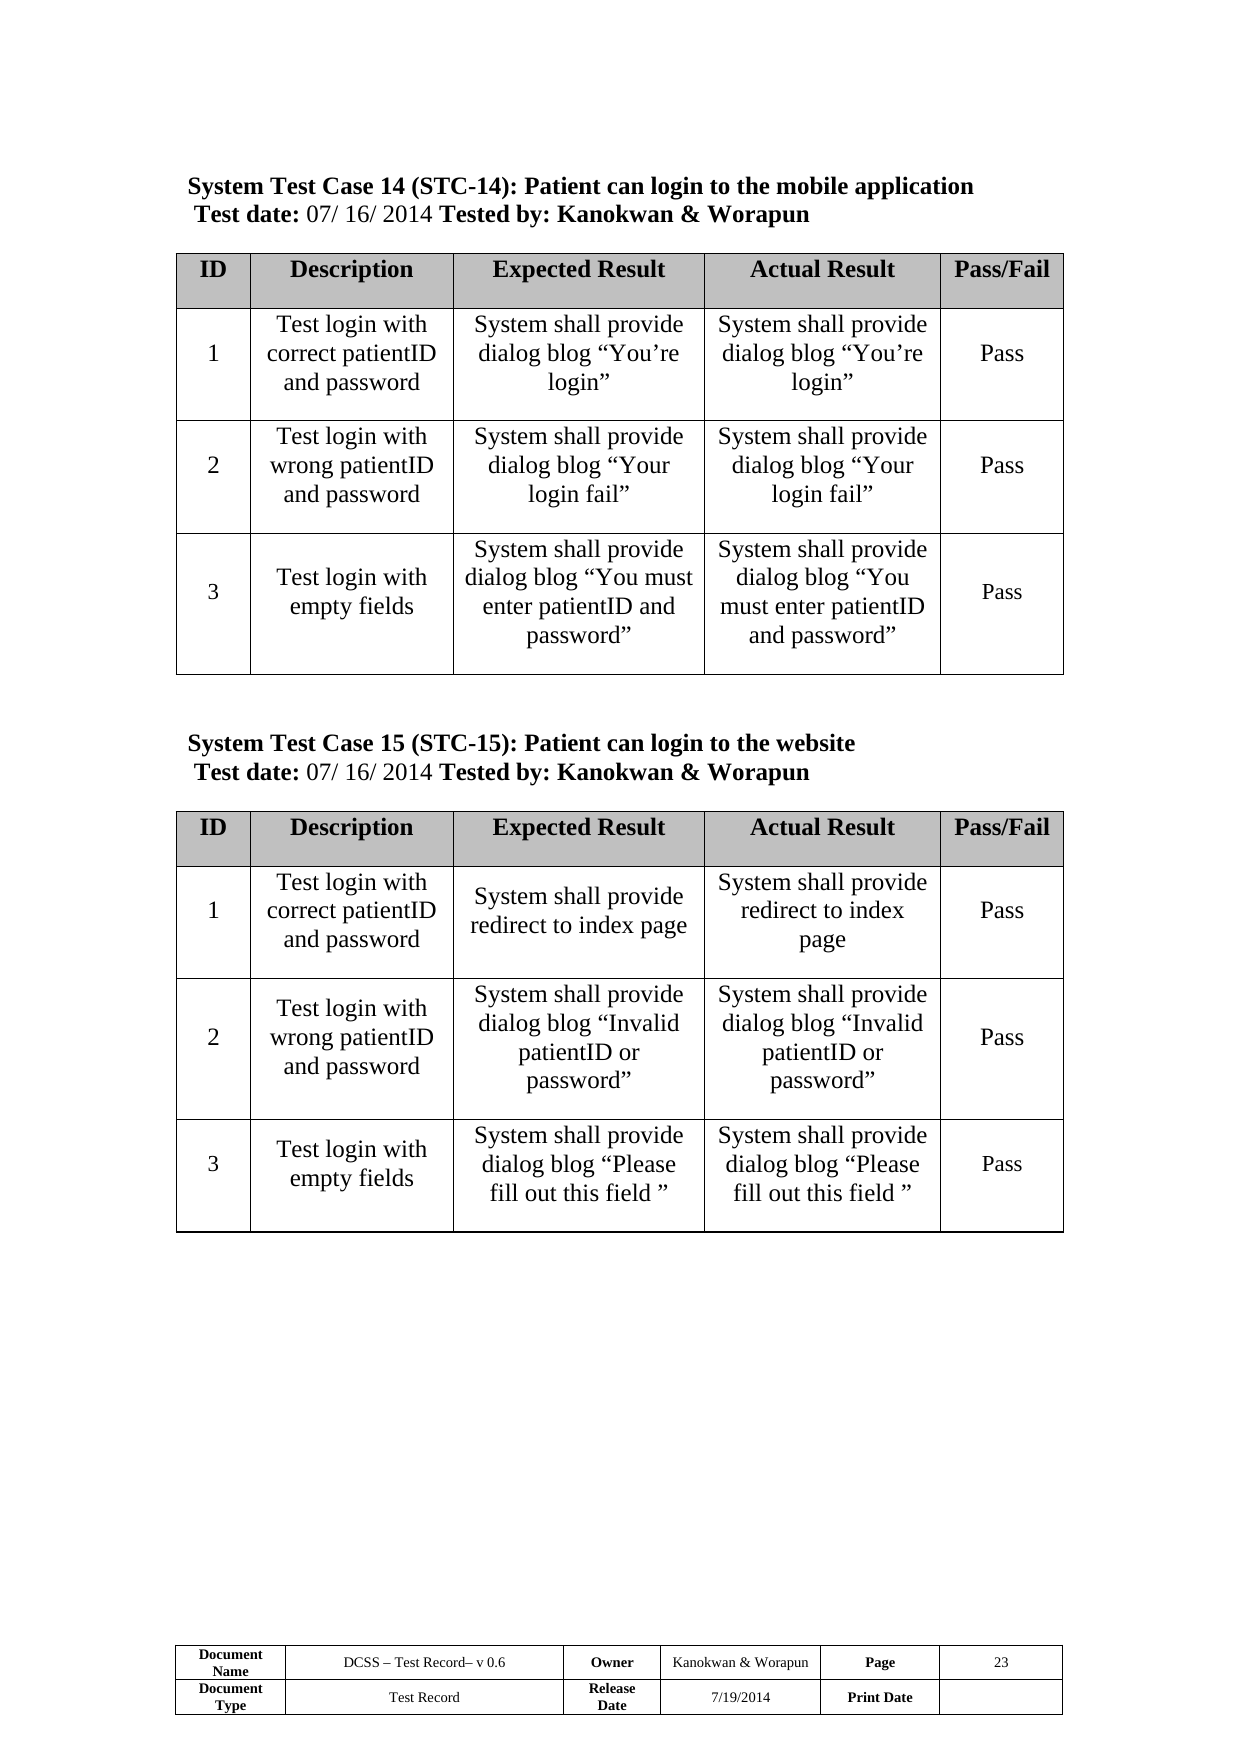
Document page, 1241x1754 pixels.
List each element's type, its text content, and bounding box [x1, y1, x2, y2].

table_cell Test login with wrong patientID and password [251, 421, 453, 533]
table_cell 2 [177, 421, 250, 533]
subtitle System Test Case 14 (STC-14): Patient can login to the mobile application [187, 171, 1053, 199]
table_cell 3 [177, 534, 250, 674]
table_cell System shall provide dialog blog “Please fill out this field ” [705, 1120, 940, 1231]
table_cell System shall provide dialog blog “Your login fail” [454, 421, 704, 533]
table_cell Pass [941, 534, 1063, 674]
table_header Pass/Fail [941, 254, 1063, 308]
table_header Actual Result [705, 812, 940, 866]
table_header Pass/Fail [941, 812, 1063, 866]
table_cell Test login with empty fields [251, 1120, 453, 1231]
table_cell System shall provide dialog blog “You must enter patientID and password” [454, 534, 704, 674]
subtitle System Test Case 15 (STC-15): Patient can login to the website [187, 728, 1053, 757]
table_cell Pass [941, 1120, 1063, 1231]
table_cell System shall provide dialog blog “You’re login” [454, 309, 704, 420]
table_cell 1 [177, 309, 250, 420]
table_cell Test login with correct patientID and password [251, 309, 453, 420]
table_header Description [251, 812, 453, 866]
table_cell System shall provide redirect to index page [454, 867, 704, 978]
table_header ID [177, 254, 250, 308]
table_header Description [251, 254, 453, 308]
table_cell System shall provide dialog blog “You must enter patientID and password” [705, 534, 940, 674]
table_cell System shall provide dialog blog “Please fill out this field ” [454, 1120, 704, 1231]
table_cell System shall provide redirect to index page [705, 867, 940, 978]
table_cell System shall provide dialog blog “You’re login” [705, 309, 940, 420]
table_cell Pass [941, 979, 1063, 1119]
table_cell Pass [941, 867, 1063, 978]
table_cell 3 [177, 1120, 250, 1231]
table_header Expected Result [454, 254, 704, 308]
table_cell Test login with wrong patientID and password [251, 979, 453, 1119]
table_cell System shall provide dialog blog “Invalid patientID or password” [705, 979, 940, 1119]
table_header ID [177, 812, 250, 866]
table_cell Test login with correct patientID and password [251, 867, 453, 978]
table_header Expected Result [454, 812, 704, 866]
text Test date: 07/ 16/ 2014 Tested by: Kanokwan & Worapun [187, 199, 1053, 228]
table_cell Pass [941, 309, 1063, 420]
table_cell System shall provide dialog blog “Your login fail” [705, 421, 940, 533]
table_cell 1 [177, 867, 250, 978]
table_header Actual Result [705, 254, 940, 308]
text Test date: 07/ 16/ 2014 Tested by: Kanokwan & Worapun [187, 757, 1053, 786]
table_cell 2 [177, 979, 250, 1119]
table_cell Pass [941, 421, 1063, 533]
table_cell Test login with empty fields [251, 534, 453, 674]
table_cell System shall provide dialog blog “Invalid patientID or password” [454, 979, 704, 1119]
